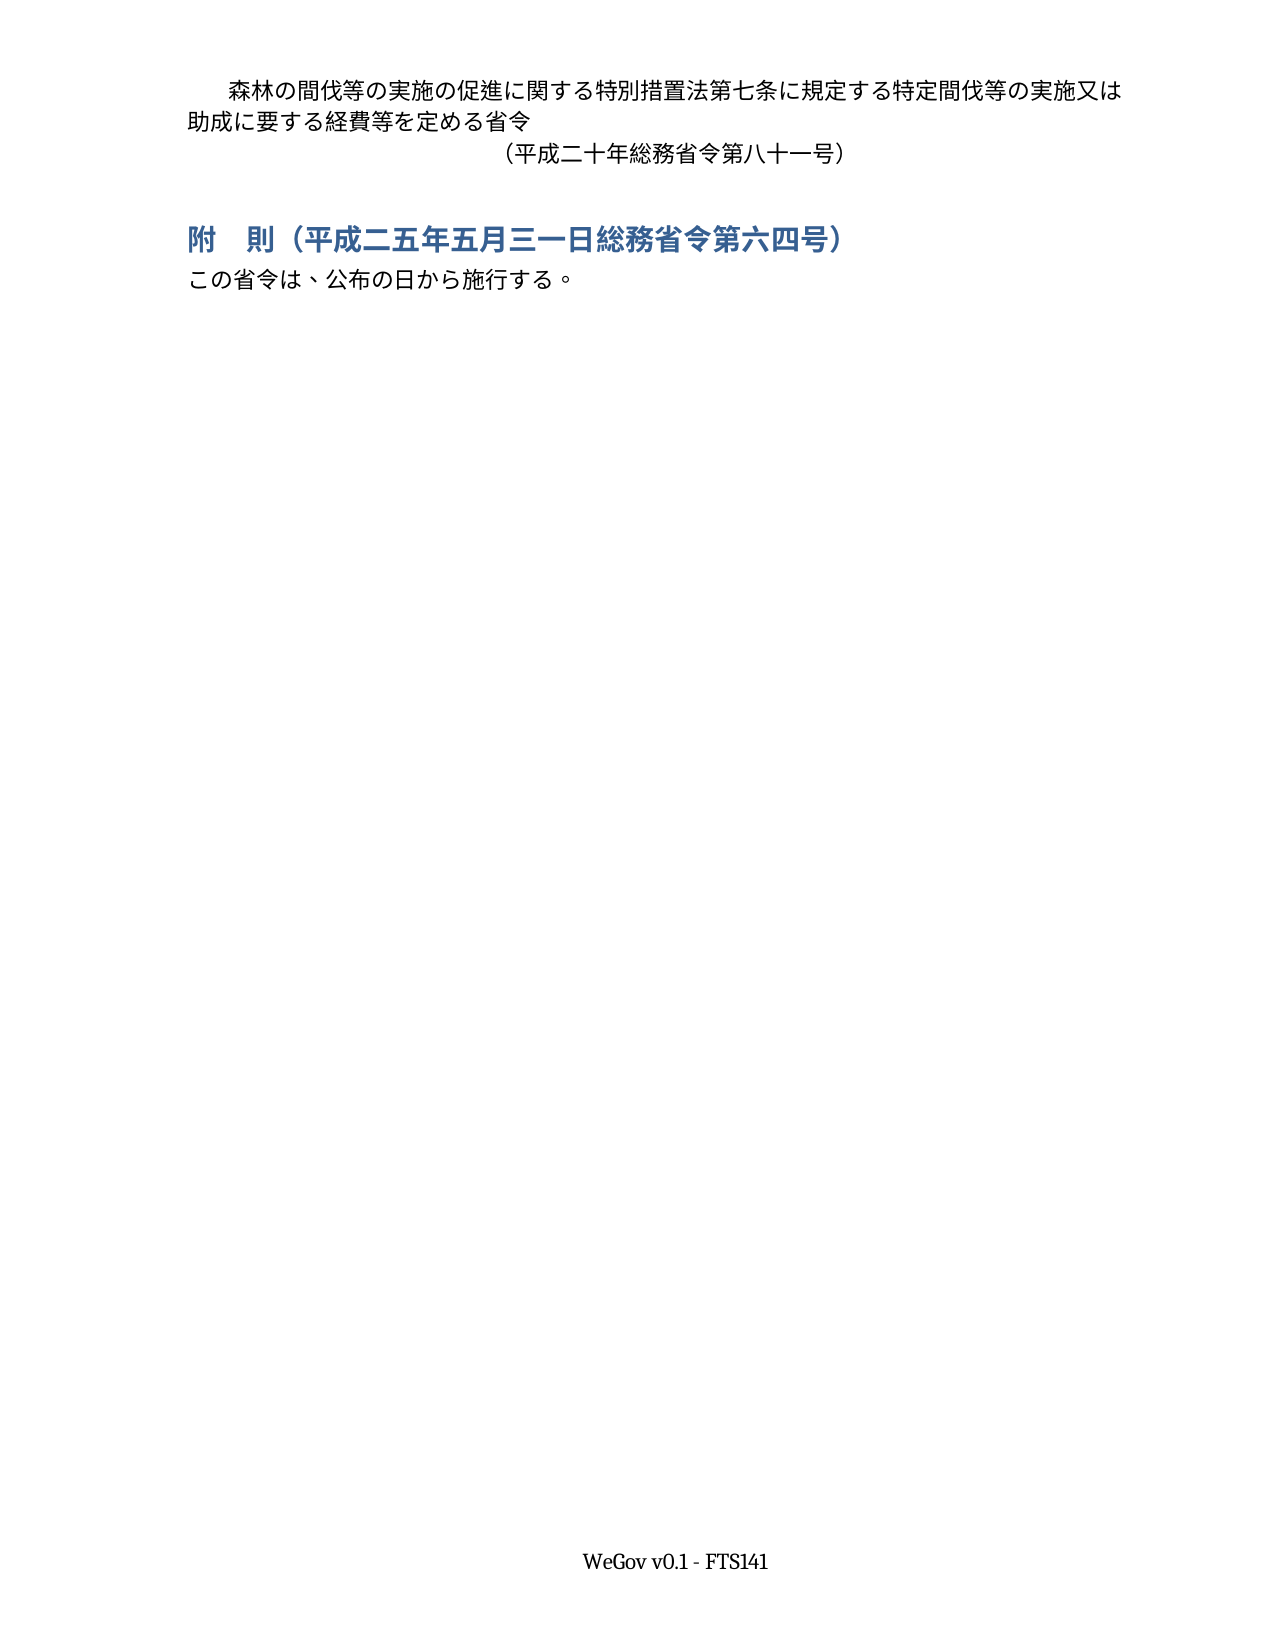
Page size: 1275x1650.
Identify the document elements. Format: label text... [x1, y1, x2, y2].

subtitle 附 則（平成二五年五月三一日総務省令第六四号） [187, 219, 1087, 258]
text この省令は、公布の日から施行する。 [187, 264, 1087, 296]
